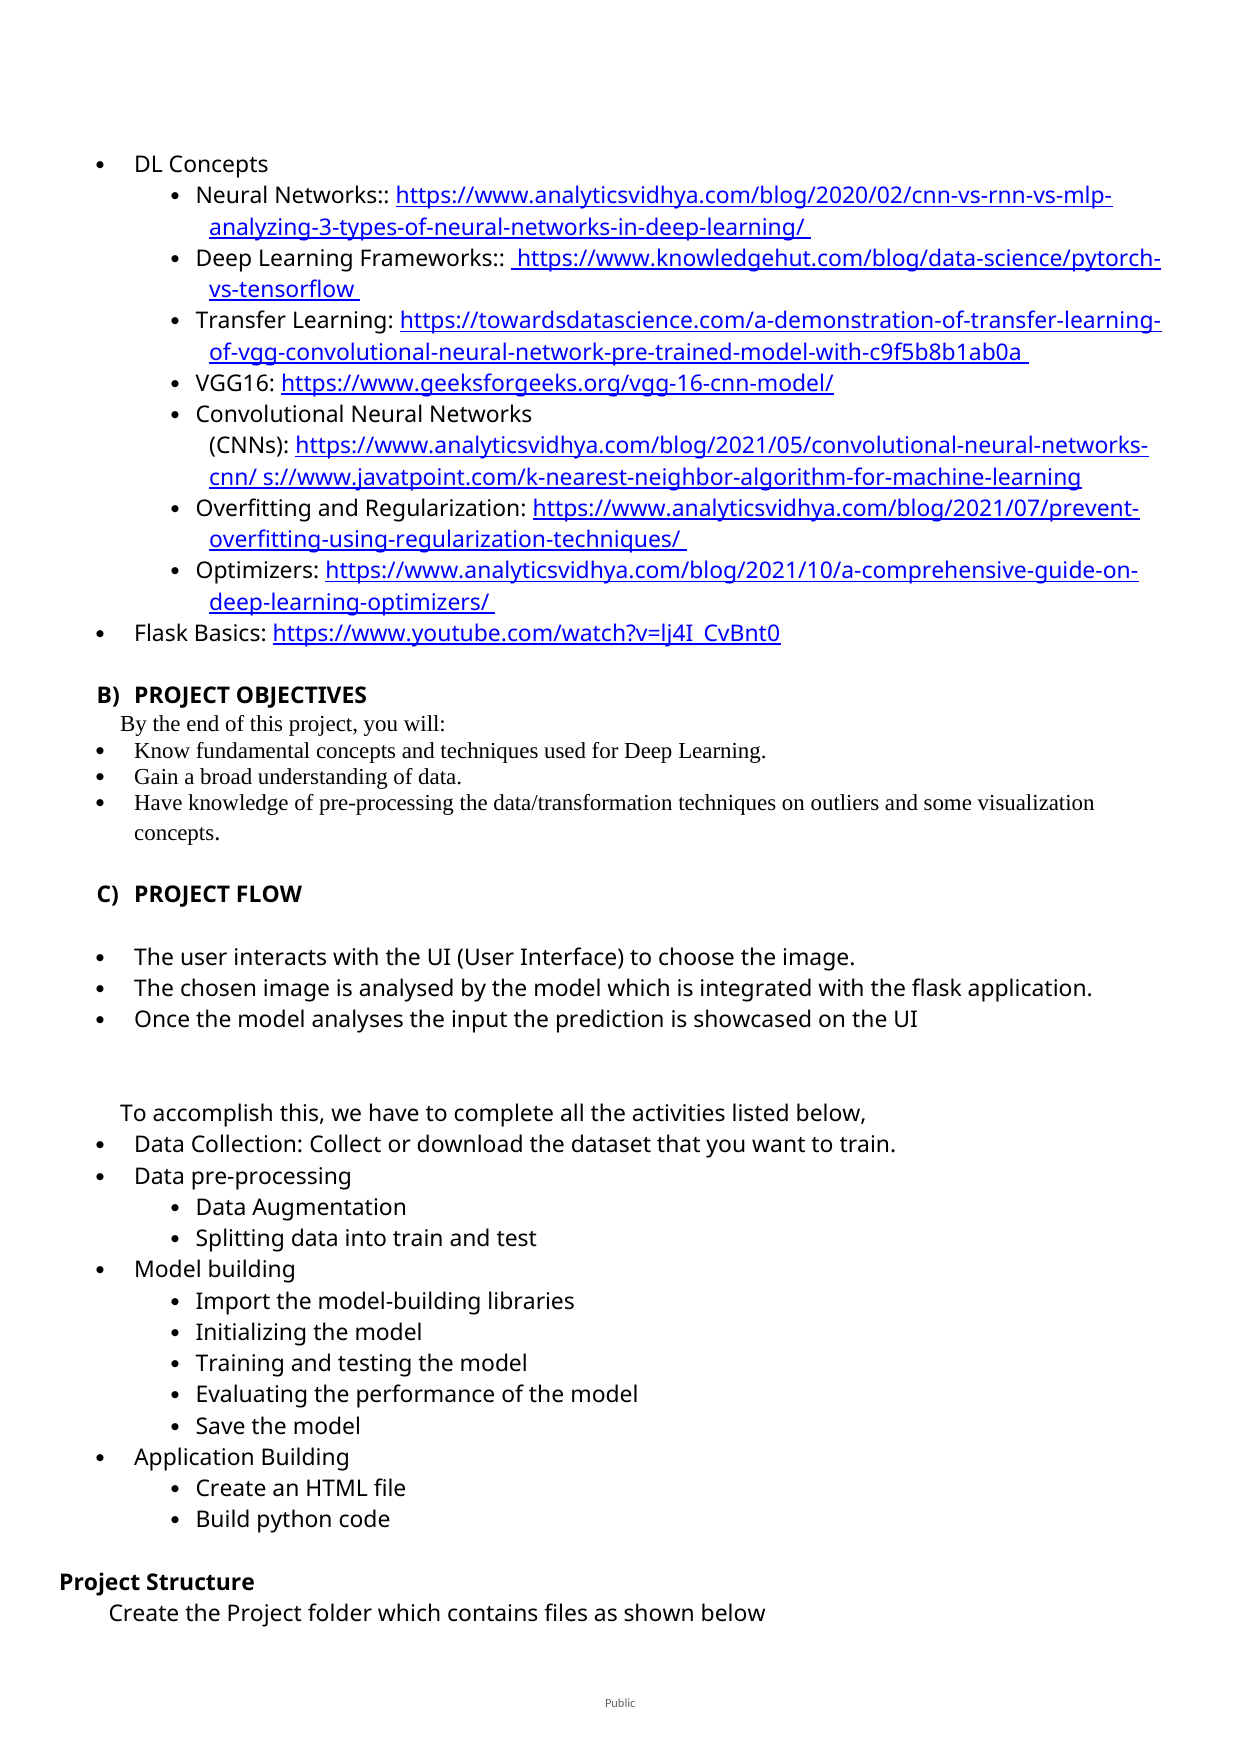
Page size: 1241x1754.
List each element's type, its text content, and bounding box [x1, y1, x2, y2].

list By the end of this project, you will: [120, 710, 1181, 737]
list Flask Basics: https://www.youtube.com/watch?v=lj4I_CvBnt0 [96, 617, 1181, 648]
list Transfer Learning: https://towardsdatascience.com/a-demonstration-of-transfer-learning-of-vgg-convolutional-neural-network-pre-trained-model-with-c9f5b8b1ab0a [171, 304, 1181, 367]
list Create an HTML file [171, 1472, 1181, 1503]
list Overfitting and Regularization: https://www.analyticsvidhya.com/blog/2021/07/prevent-overfitting-using-regularization-techniques/ [171, 492, 1181, 554]
list Data pre-processing [96, 1159, 1181, 1191]
list To accomplish this, we have to complete all the activities listed below, [120, 1097, 1181, 1128]
list Neural Networks:: https://www.analyticsvidhya.com/blog/2020/02/cnn-vs-rnn-vs-mlp-analyzing-3-types-of-neural-networks-in-deep-learning/ [171, 179, 1181, 242]
list PROJECT FLOW [96, 878, 1181, 909]
list Splitting data into train and test [171, 1222, 1181, 1253]
list PROJECT OBJECTIVES [96, 679, 1181, 710]
list Training and testing the model [171, 1347, 1181, 1378]
list The chosen image is analysed by the model which is integrated with the flask application. [96, 972, 1181, 1003]
list Convolutional Neural Networks (CNNs): https://www.analyticsvidhya.com/blog/2021/05/convolutional-neural-networks-cnn/ s://www.javatpoint.com/k-nearest-neighbor-algorithm-for-machine-learning [171, 398, 1181, 492]
list Data Collection: Collect or download the dataset that you want to train. [96, 1128, 1181, 1159]
list Data Augmentation [171, 1191, 1181, 1222]
list DL Concepts [96, 148, 1181, 179]
list Build python code [171, 1503, 1181, 1534]
list Model building [96, 1253, 1181, 1284]
list Know fundamental concepts and techniques used for Deep Learning. [96, 737, 1181, 763]
list Application Building [96, 1441, 1181, 1472]
list Save the model [171, 1409, 1181, 1441]
list Initializing the model [171, 1316, 1181, 1347]
list Import the model-building libraries [171, 1284, 1181, 1316]
list The user interacts with the UI (User Interface) to choose the image. [96, 941, 1181, 972]
list Optimizers: https://www.analyticsvidhya.com/blog/2021/10/a-comprehensive-guide-on-deep-learning-optimizers/ [171, 554, 1181, 617]
text Create the Project folder which contains files as shown below [96, 1597, 1181, 1628]
list Deep Learning Frameworks:: https://www.knowledgehut.com/blog/data-science/pytorch-vs-tensorflow [171, 242, 1181, 304]
text Project Structure [59, 1566, 1181, 1597]
list Evaluating the performance of the model [171, 1378, 1181, 1409]
list Have knowledge of pre-processing the data/transformation techniques on outliers and some visualization concepts. [96, 789, 1181, 847]
list Once the model analyses the input the prediction is showcased on the UI [96, 1003, 1181, 1034]
list Gain a broad understanding of data. [96, 763, 1181, 789]
list VGG16: https://www.geeksforgeeks.org/vgg-16-cnn-model/ [171, 367, 1181, 398]
